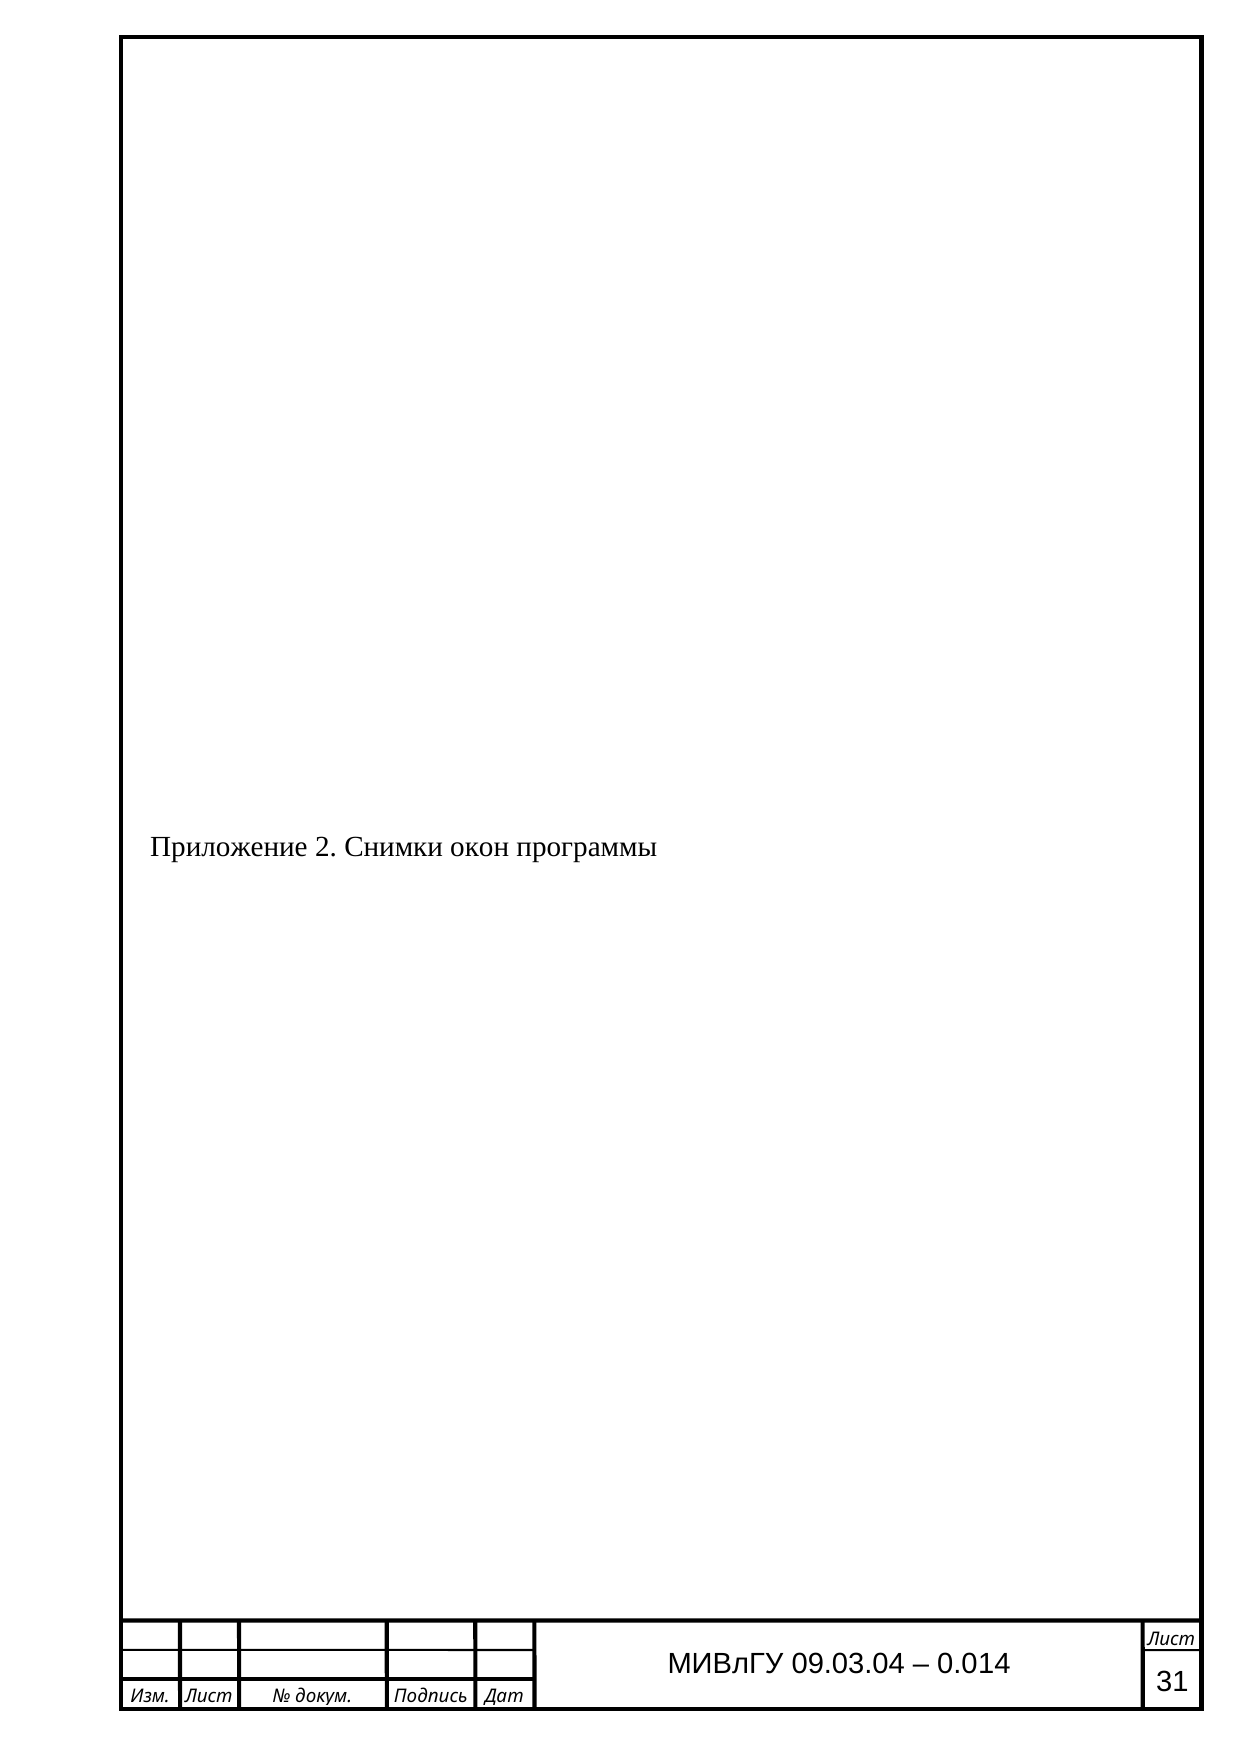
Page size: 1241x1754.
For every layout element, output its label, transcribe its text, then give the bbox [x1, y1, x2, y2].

text Приложение 2. Снимки окон программы [150, 829, 1190, 863]
